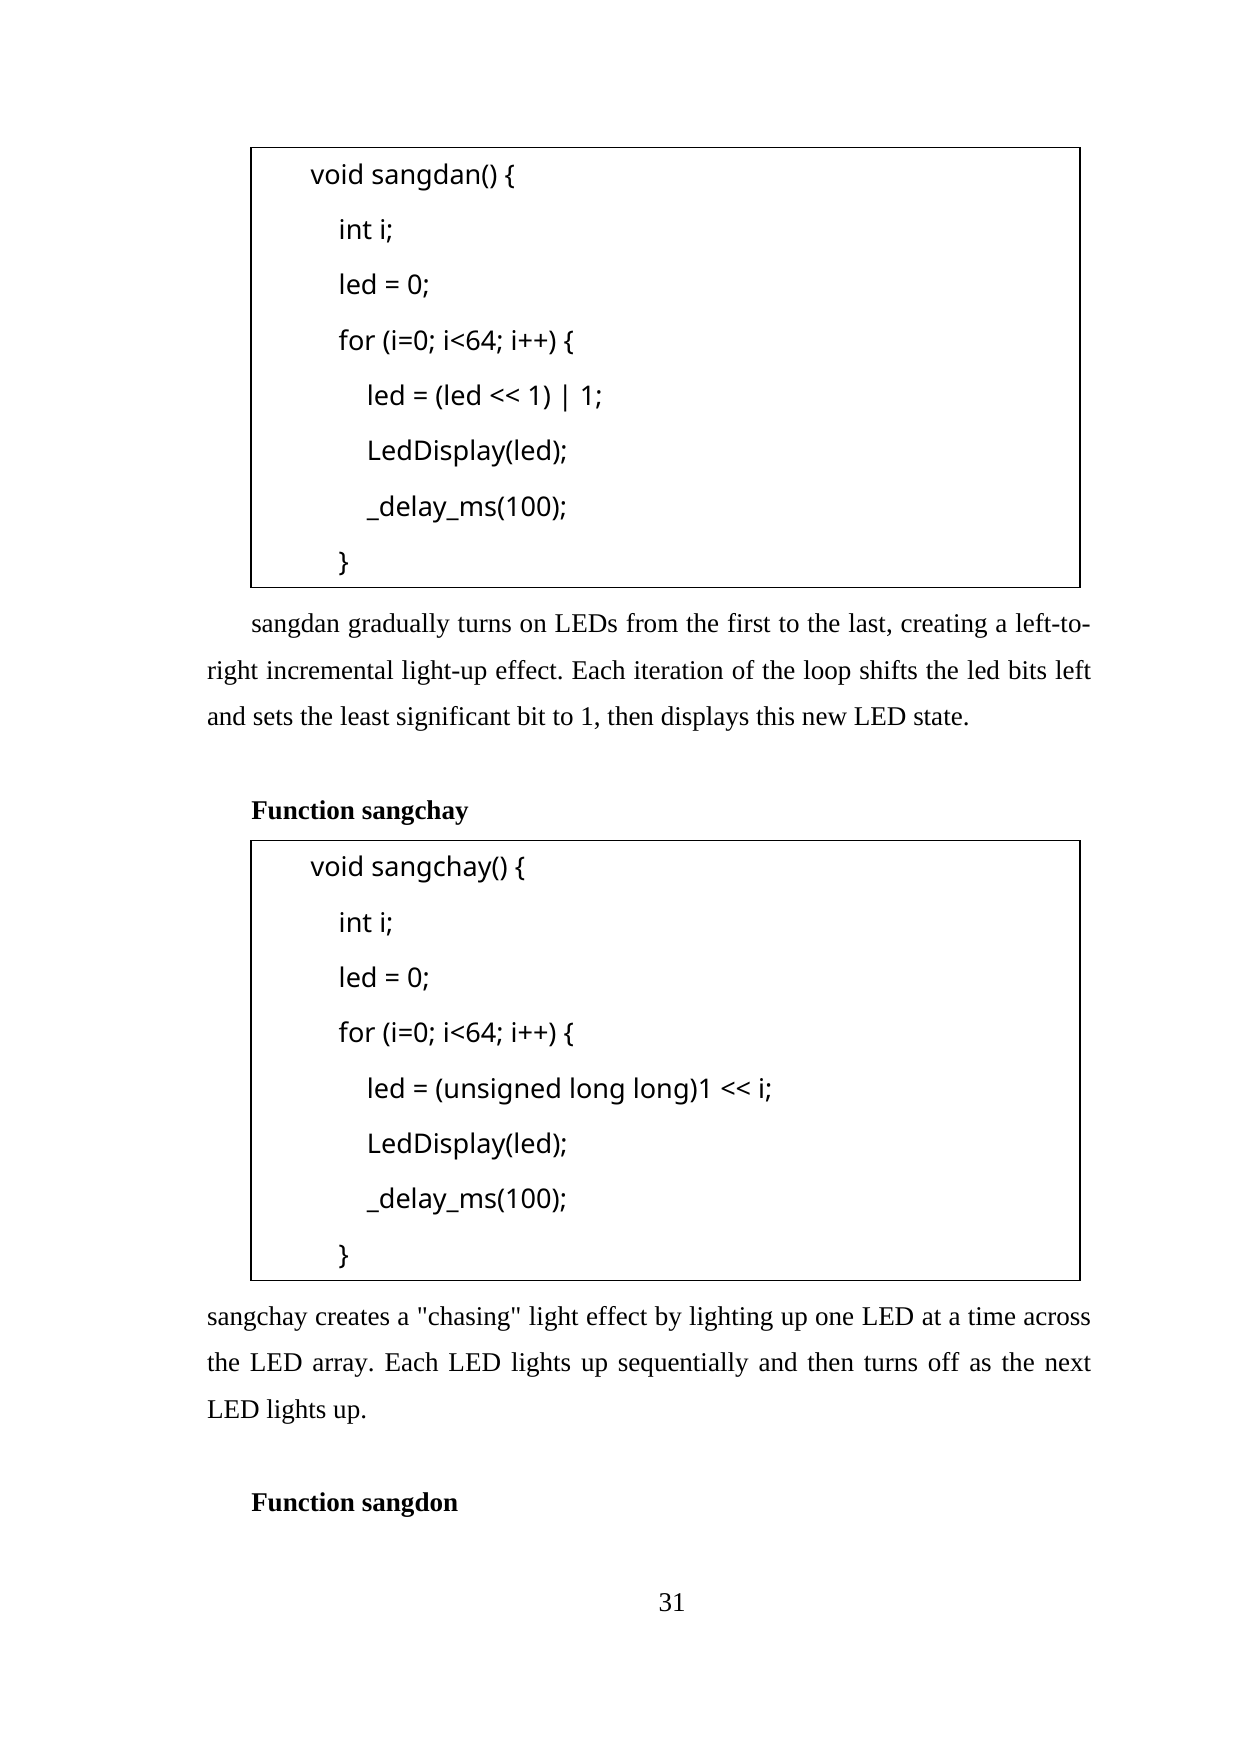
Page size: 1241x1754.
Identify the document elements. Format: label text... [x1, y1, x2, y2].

text Function sangdon [207, 1486, 1092, 1518]
text Function sangchay [207, 794, 1092, 825]
text sangchay creates a "chasing" light effect by lighting up one LED at a time across the LED array. Each LED lights up sequentially and then turns off as the next LED lights up. [207, 840, 1092, 1424]
text sangdan gradually turns on LEDs from the first to the last, creating a left-to-right incremental light-up effect. Each iteration of the loop shifts the led bits left and sets the least significant bit to 1, then displays this new LED state. [207, 607, 1092, 732]
